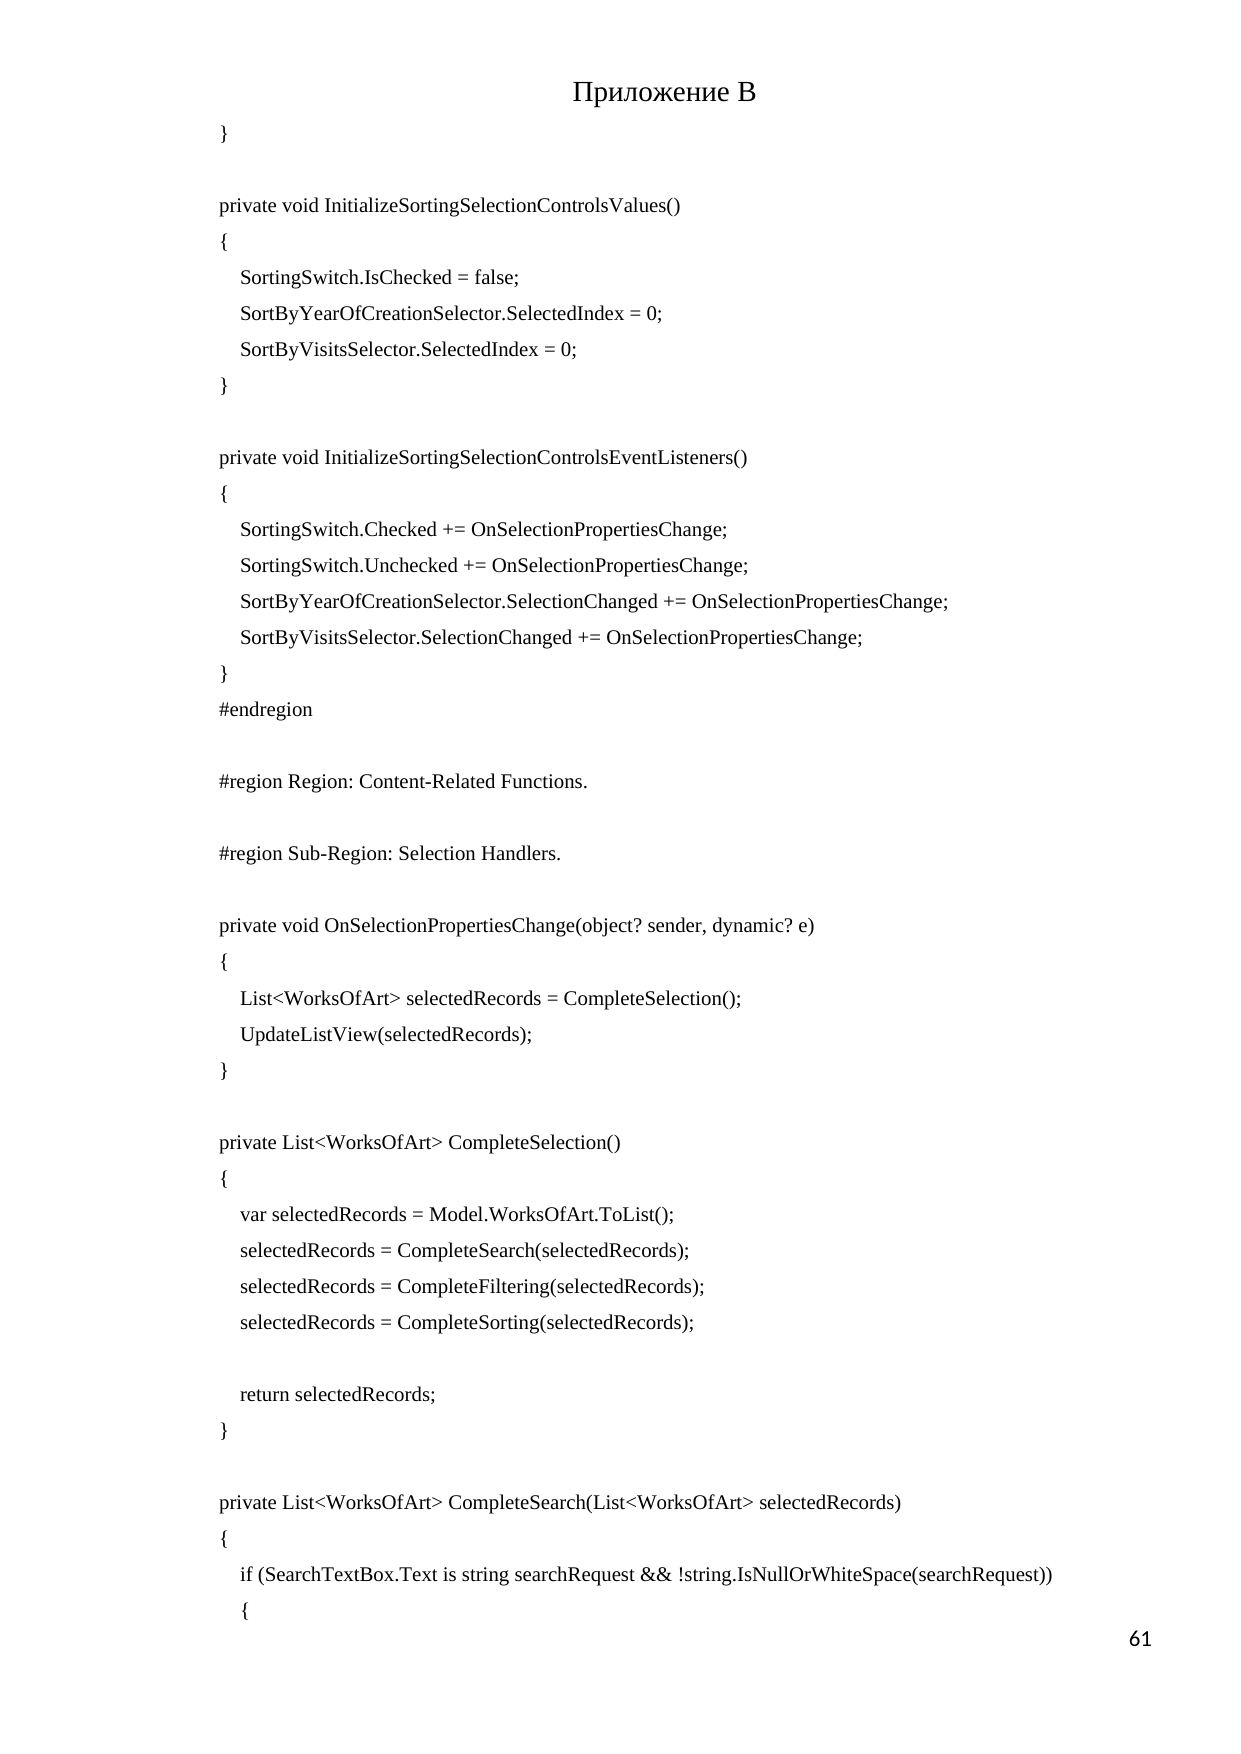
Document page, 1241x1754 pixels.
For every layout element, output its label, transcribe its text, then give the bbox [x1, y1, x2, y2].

text } [177, 1057, 1152, 1082]
text SortByVisitsSelector.SelectionChanged += OnSelectionPropertiesChange; [177, 625, 1152, 649]
text } [177, 373, 1152, 397]
text var selectedRecords = Model.WorksOfArt.ToList(); [177, 1202, 1152, 1226]
text SortingSwitch.Checked += OnSelectionPropertiesChange; [177, 517, 1152, 541]
text #region Region: Content-Related Functions. [177, 769, 1152, 793]
text private void InitializeSortingSelectionControlsEventListeners() [177, 445, 1152, 469]
text SortByVisitsSelector.SelectedIndex = 0; [177, 337, 1152, 361]
text private List<WorksOfArt> CompleteSelection() [177, 1129, 1152, 1154]
text List<WorksOfArt> selectedRecords = CompleteSelection(); [177, 985, 1152, 1009]
text { [177, 1526, 1152, 1550]
text selectedRecords = CompleteFiltering(selectedRecords); [177, 1274, 1152, 1298]
text { [177, 1598, 1152, 1622]
text { [177, 228, 1152, 253]
text SortingSwitch.IsChecked = false; [177, 264, 1152, 289]
text private void OnSelectionPropertiesChange(object? sender, dynamic? e) [177, 913, 1152, 937]
text SortingSwitch.Unchecked += OnSelectionPropertiesChange; [177, 553, 1152, 577]
text } [177, 661, 1152, 685]
text UpdateListView(selectedRecords); [177, 1021, 1152, 1046]
text private void InitializeSortingSelectionControlsValues() [177, 192, 1152, 217]
text selectedRecords = CompleteSearch(selectedRecords); [177, 1238, 1152, 1262]
text } [177, 1418, 1152, 1442]
text { [177, 949, 1152, 973]
text SortByYearOfCreationSelector.SelectedIndex = 0; [177, 301, 1152, 325]
text if (SearchTextBox.Text is string searchRequest && !string.IsNullOrWhiteSpace(searchRequest)) [177, 1562, 1152, 1586]
text { [177, 481, 1152, 505]
text private List<WorksOfArt> CompleteSearch(List<WorksOfArt> selectedRecords) [177, 1490, 1152, 1514]
text return selectedRecords; [177, 1382, 1152, 1406]
text } [177, 120, 1152, 144]
text #region Sub-Region: Selection Handlers. [177, 841, 1152, 865]
text selectedRecords = CompleteSorting(selectedRecords); [177, 1310, 1152, 1334]
text SortByYearOfCreationSelector.SelectionChanged += OnSelectionPropertiesChange; [177, 589, 1152, 613]
text { [177, 1166, 1152, 1190]
text #endregion [177, 697, 1152, 721]
